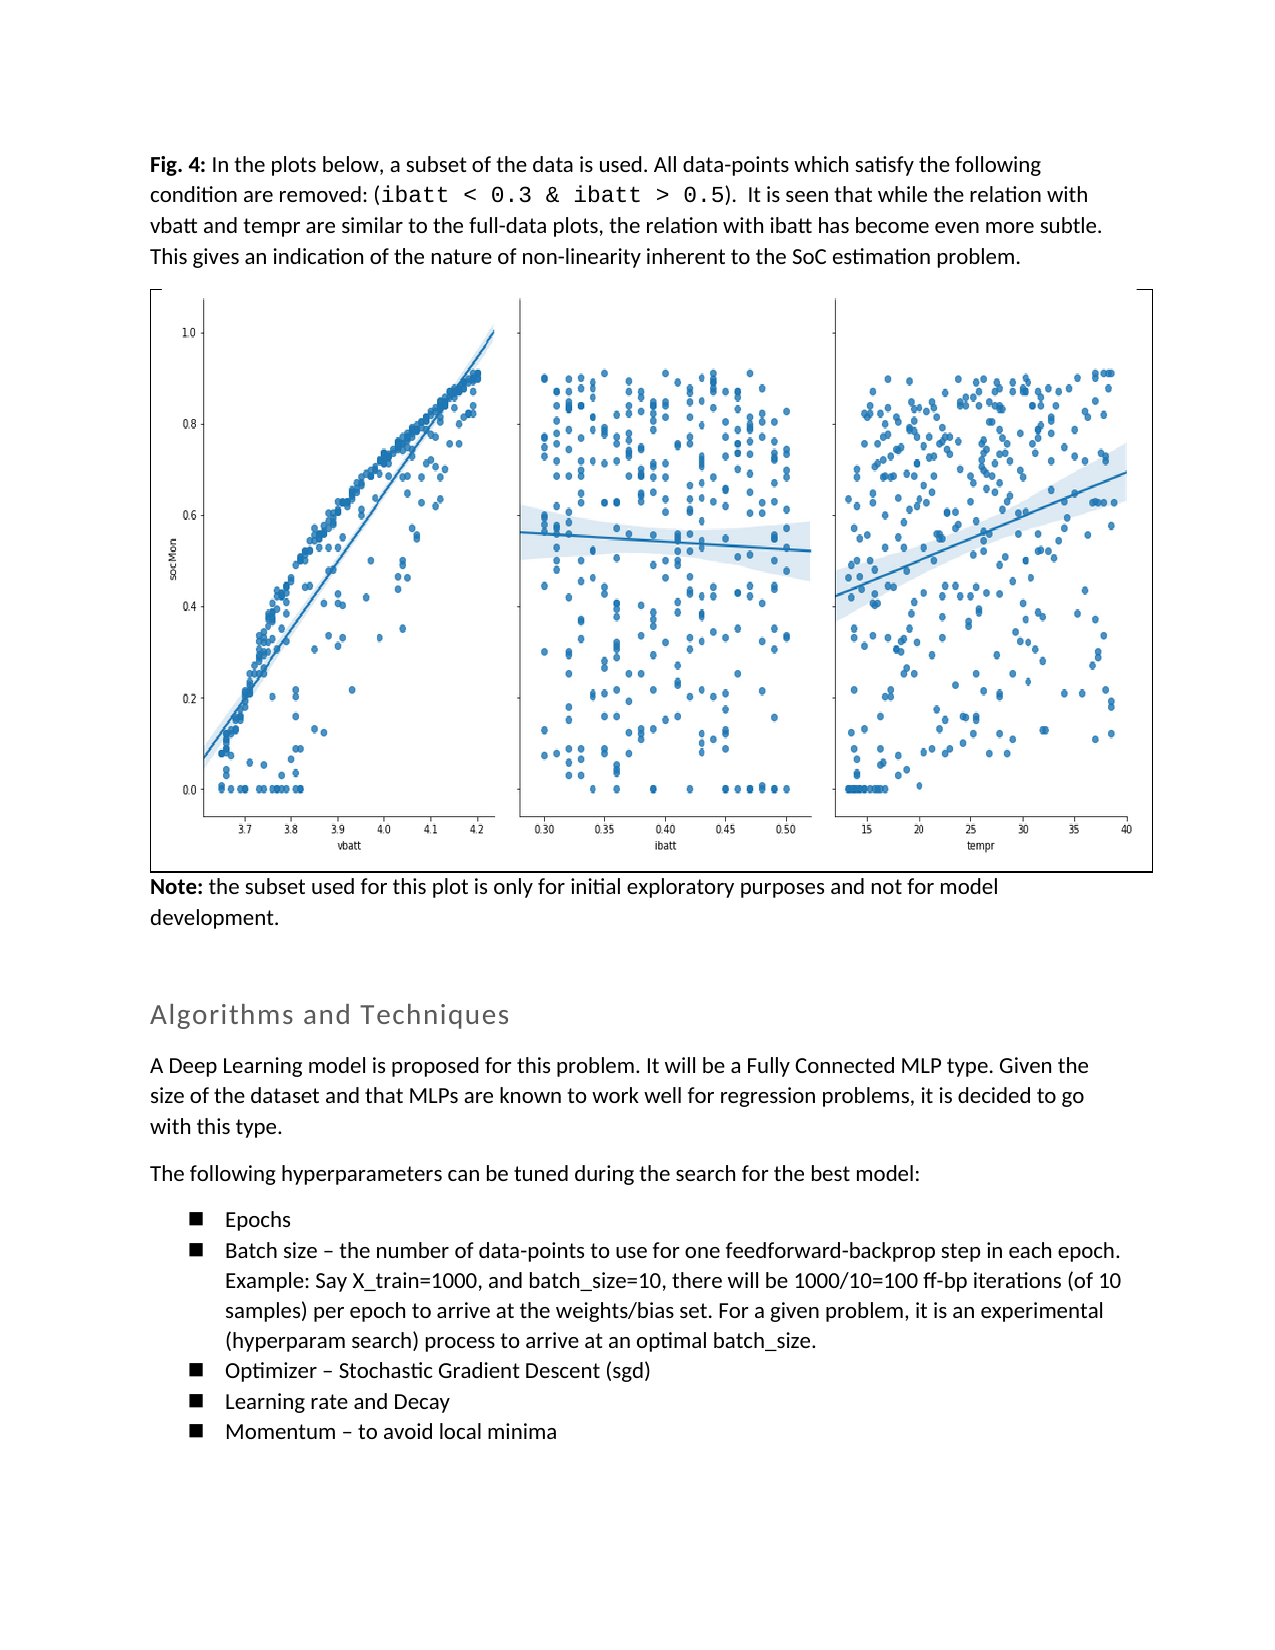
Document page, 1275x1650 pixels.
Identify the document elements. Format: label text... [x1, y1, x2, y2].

list Batch size – the number of data-points to use for one feedforward-backprop step in each epoch. Example: Say X_train=1000, and batch_size=10, there will be 1000/10=100 ff-bp iterations (of 10 samples) per epoch to arrive at the weights/bias set. For a given problem, it is an experimental (hyperparam search) process to arrive at an optimal batch_size. [187, 1236, 1125, 1354]
picture [161, 289, 1137, 862]
text The following hyperparameters can be tuned during the search for the best model: [150, 1159, 1125, 1187]
subtitle Algorithms and Techniques [150, 996, 1125, 1032]
list Learning rate and Decay [187, 1387, 1125, 1415]
table_header [151, 290, 1152, 871]
list Optimizer – Stochastic Gradient Descent (sgd) [187, 1357, 1125, 1385]
text A Deep Learning model is proposed for this problem. It will be a Fully Connected MLP type. Given the size of the dataset and that MLPs are known to work well for regression problems, it is decided to go with this type. [150, 1051, 1125, 1140]
text Note: the subset used for this plot is only for initial exploratory purposes and not for model development. [150, 873, 1125, 931]
list Epochs [187, 1206, 1125, 1234]
text Fig. 4: In the plots below, a subset of the data is used. All data-points which satisfy the following condition are removed: (ibatt < 0.3 & ibatt > 0.5). It is seen that while the relation with vbatt and tempr are similar to the full-data plots, the relation with ibatt has become even more subtle. This gives an indication of the nature of non-linearity inherent to the SoC estimation problem. [150, 150, 1125, 270]
list Momentum – to avoid local minima [187, 1417, 1125, 1445]
